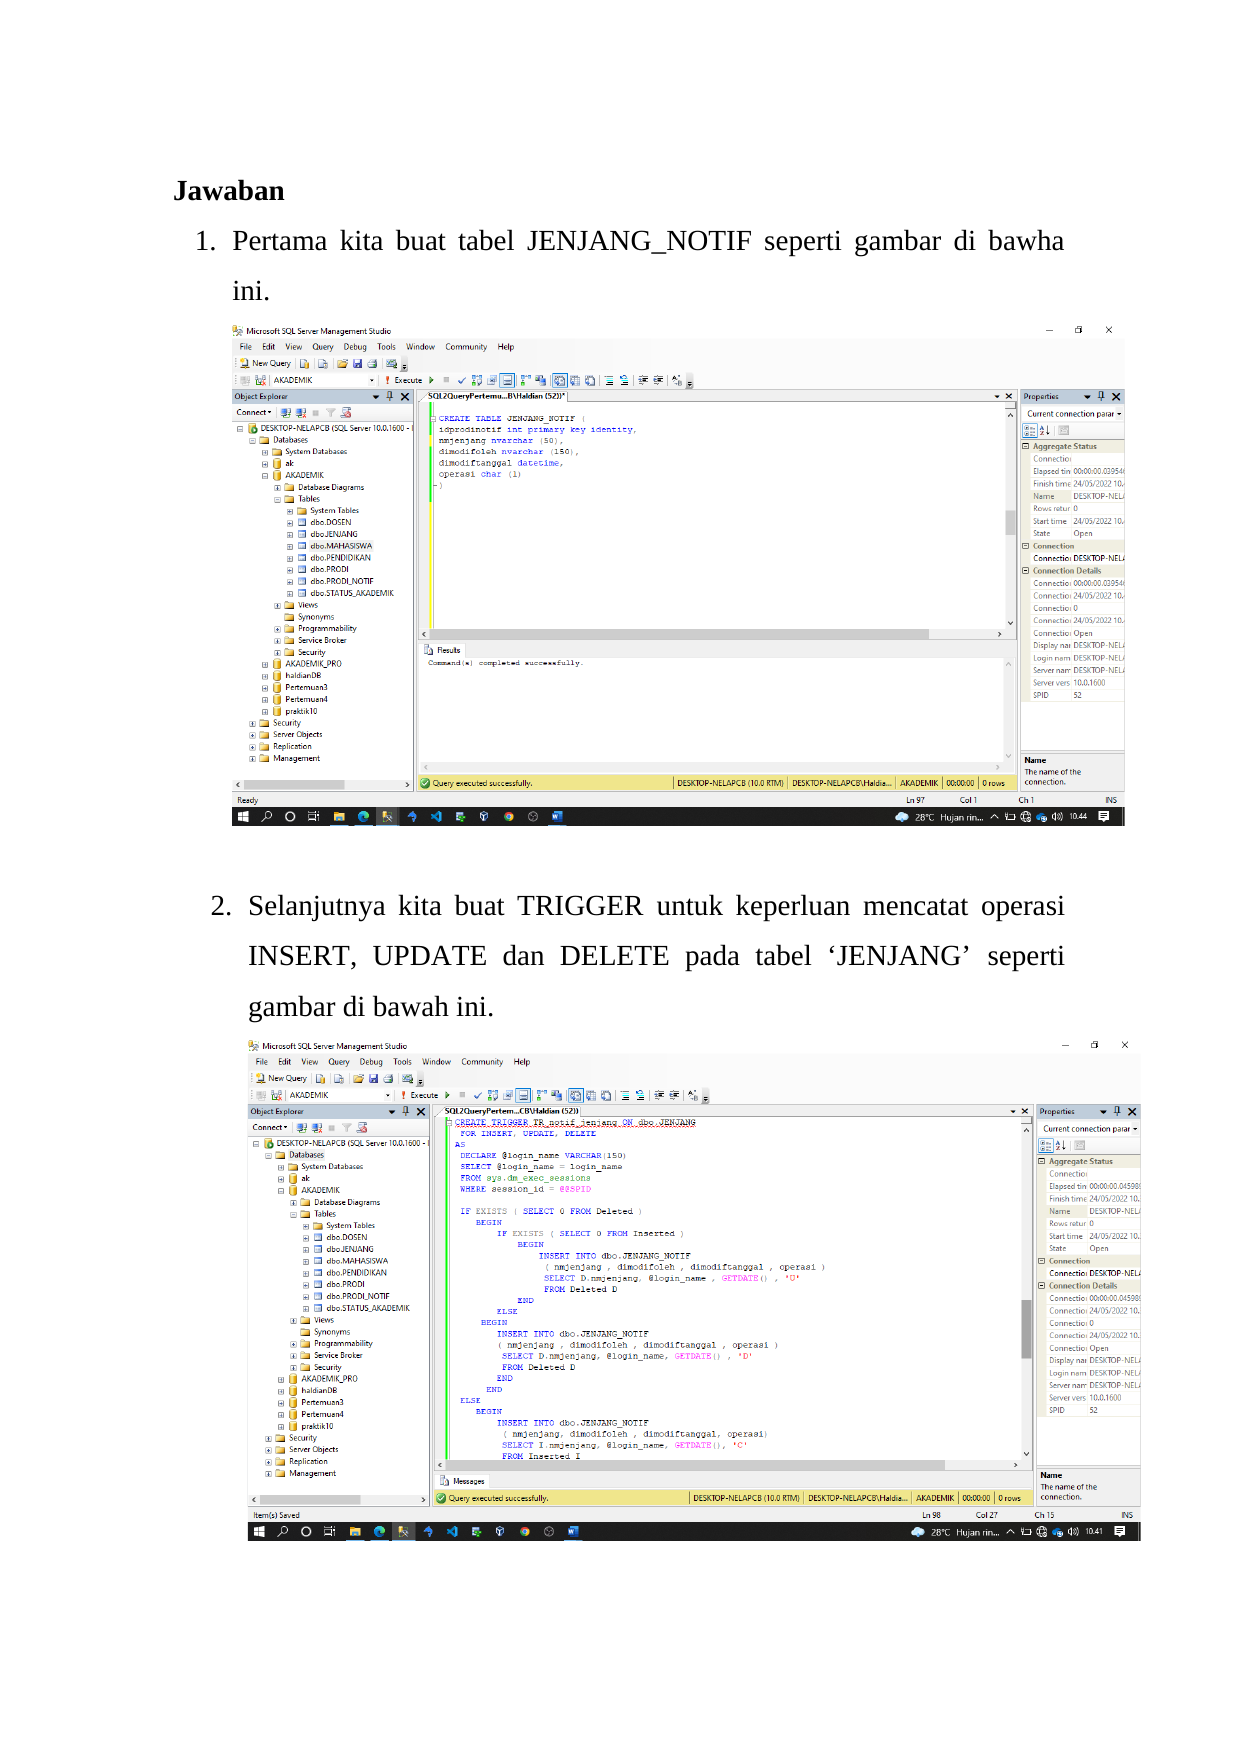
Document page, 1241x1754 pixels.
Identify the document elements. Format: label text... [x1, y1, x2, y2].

picture [247, 1038, 1141, 1541]
text Jawaban [173, 173, 1065, 206]
list Pertama kita buat tabel JENJANG_NOTIF seperti gambar di bawha ini. [194, 223, 1065, 307]
picture [232, 323, 1125, 826]
list Selanjutnya kita buat TRIGGER untuk keperluan mencatat operasi INSERT, UPDATE dan DELETE pada tabel ‘JENJANG’ seperti gambar di bawah ini. [210, 888, 1065, 1022]
